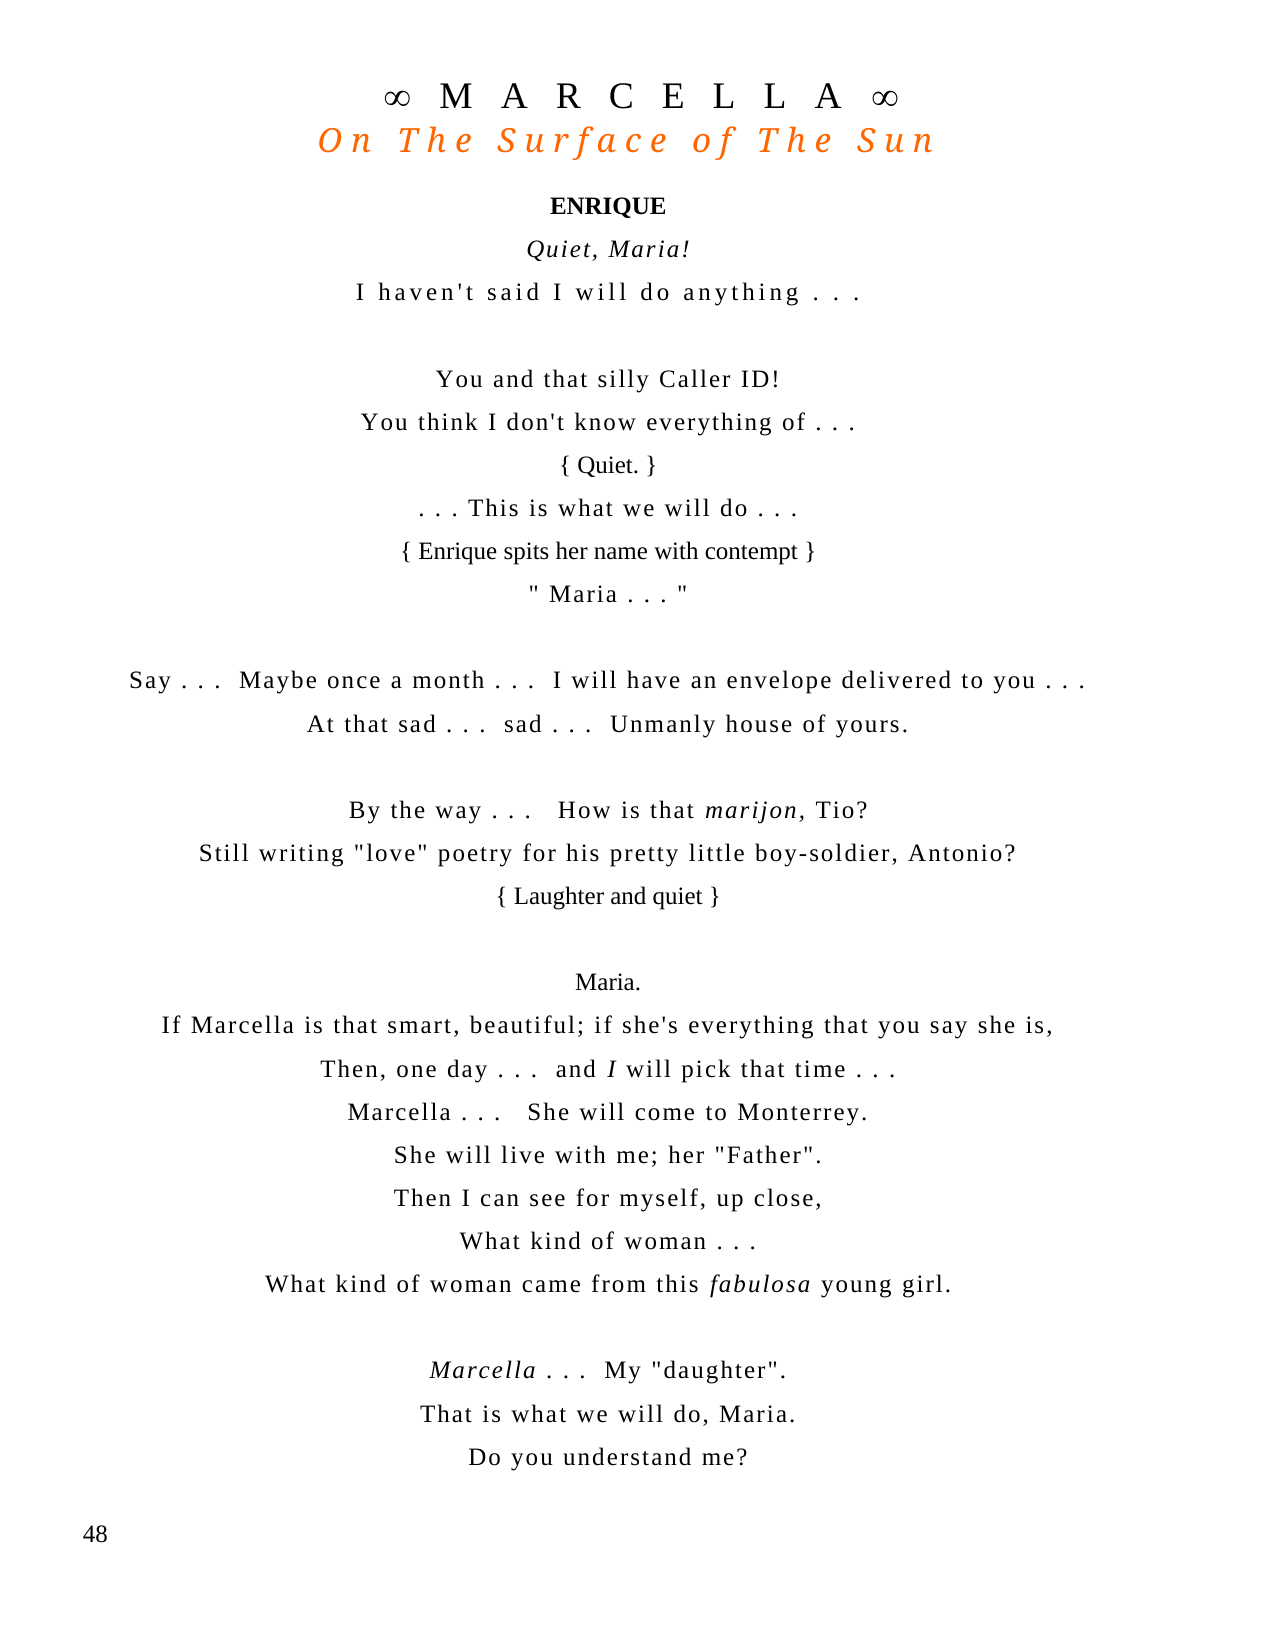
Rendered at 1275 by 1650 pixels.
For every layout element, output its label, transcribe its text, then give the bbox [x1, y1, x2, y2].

text That is what we will do, Maria. [83, 1399, 1133, 1427]
text Marcella . . . My "daughter". [83, 1356, 1133, 1384]
text I haven't said I will do anything . . . [83, 277, 1133, 306]
text Then, one day . . . and I will pick that time . . . [83, 1054, 1133, 1082]
text If Marcella is that smart, beautiful; if she's everything that you say she is, [83, 1011, 1133, 1039]
text . . . This is what we will do . . . [83, 493, 1133, 522]
text What kind of woman . . . [83, 1226, 1133, 1255]
text Maria. [83, 967, 1133, 996]
text { Enrique spits her name with contempt } [83, 536, 1133, 565]
text Still writing "love" poetry for his pretty little boy-soldier, Antonio? [83, 838, 1133, 867]
text You think I don't know everything of . . . [83, 407, 1133, 436]
text By the way . . . How is that marijon, Tio? [83, 795, 1133, 824]
text Then I can see for myself, up close, [83, 1183, 1133, 1212]
text ENRIQUE [83, 191, 1133, 220]
text { Quiet. } [83, 450, 1133, 479]
text { Laughter and quiet } [83, 881, 1133, 910]
text Quiet, Maria! [83, 234, 1133, 263]
text Do you understand me? [83, 1442, 1133, 1471]
text Marcella . . . She will come to Monterrey. [83, 1097, 1133, 1126]
text She will live with me; her "Father". [83, 1140, 1133, 1169]
text " Maria . . . " [83, 579, 1133, 608]
text What kind of woman came from this fabulosa young girl. [83, 1269, 1133, 1298]
text At that sad . . . sad . . . Unmanly house of yours. [83, 709, 1133, 737]
text You and that silly Caller ID! [83, 364, 1133, 392]
text Say . . . Maybe once a month . . . I will have an envelope delivered to you . . . [83, 666, 1133, 694]
